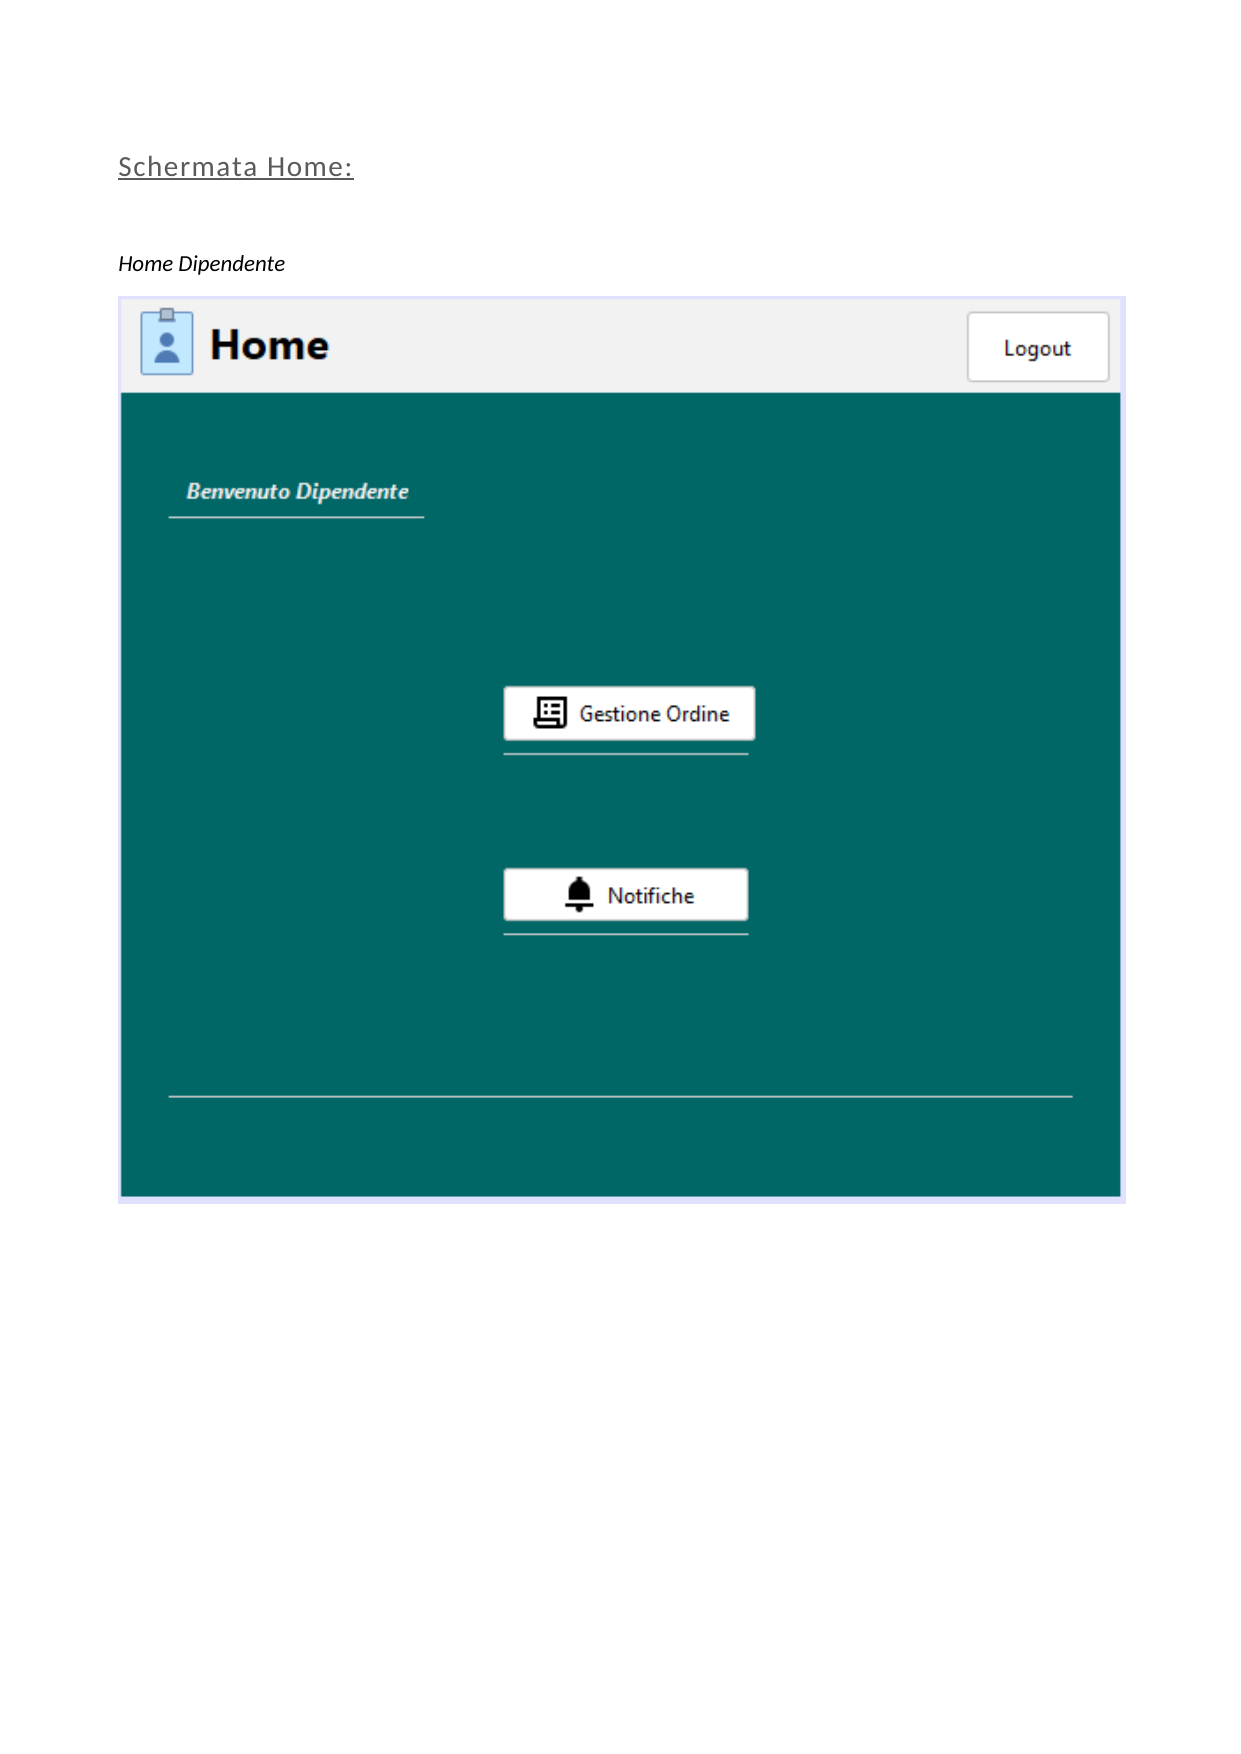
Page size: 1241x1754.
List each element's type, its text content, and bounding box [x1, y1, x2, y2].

picture [118, 296, 1126, 1204]
text Home Dipendente [118, 249, 1122, 278]
subtitle Schermata Home: [118, 148, 1122, 183]
